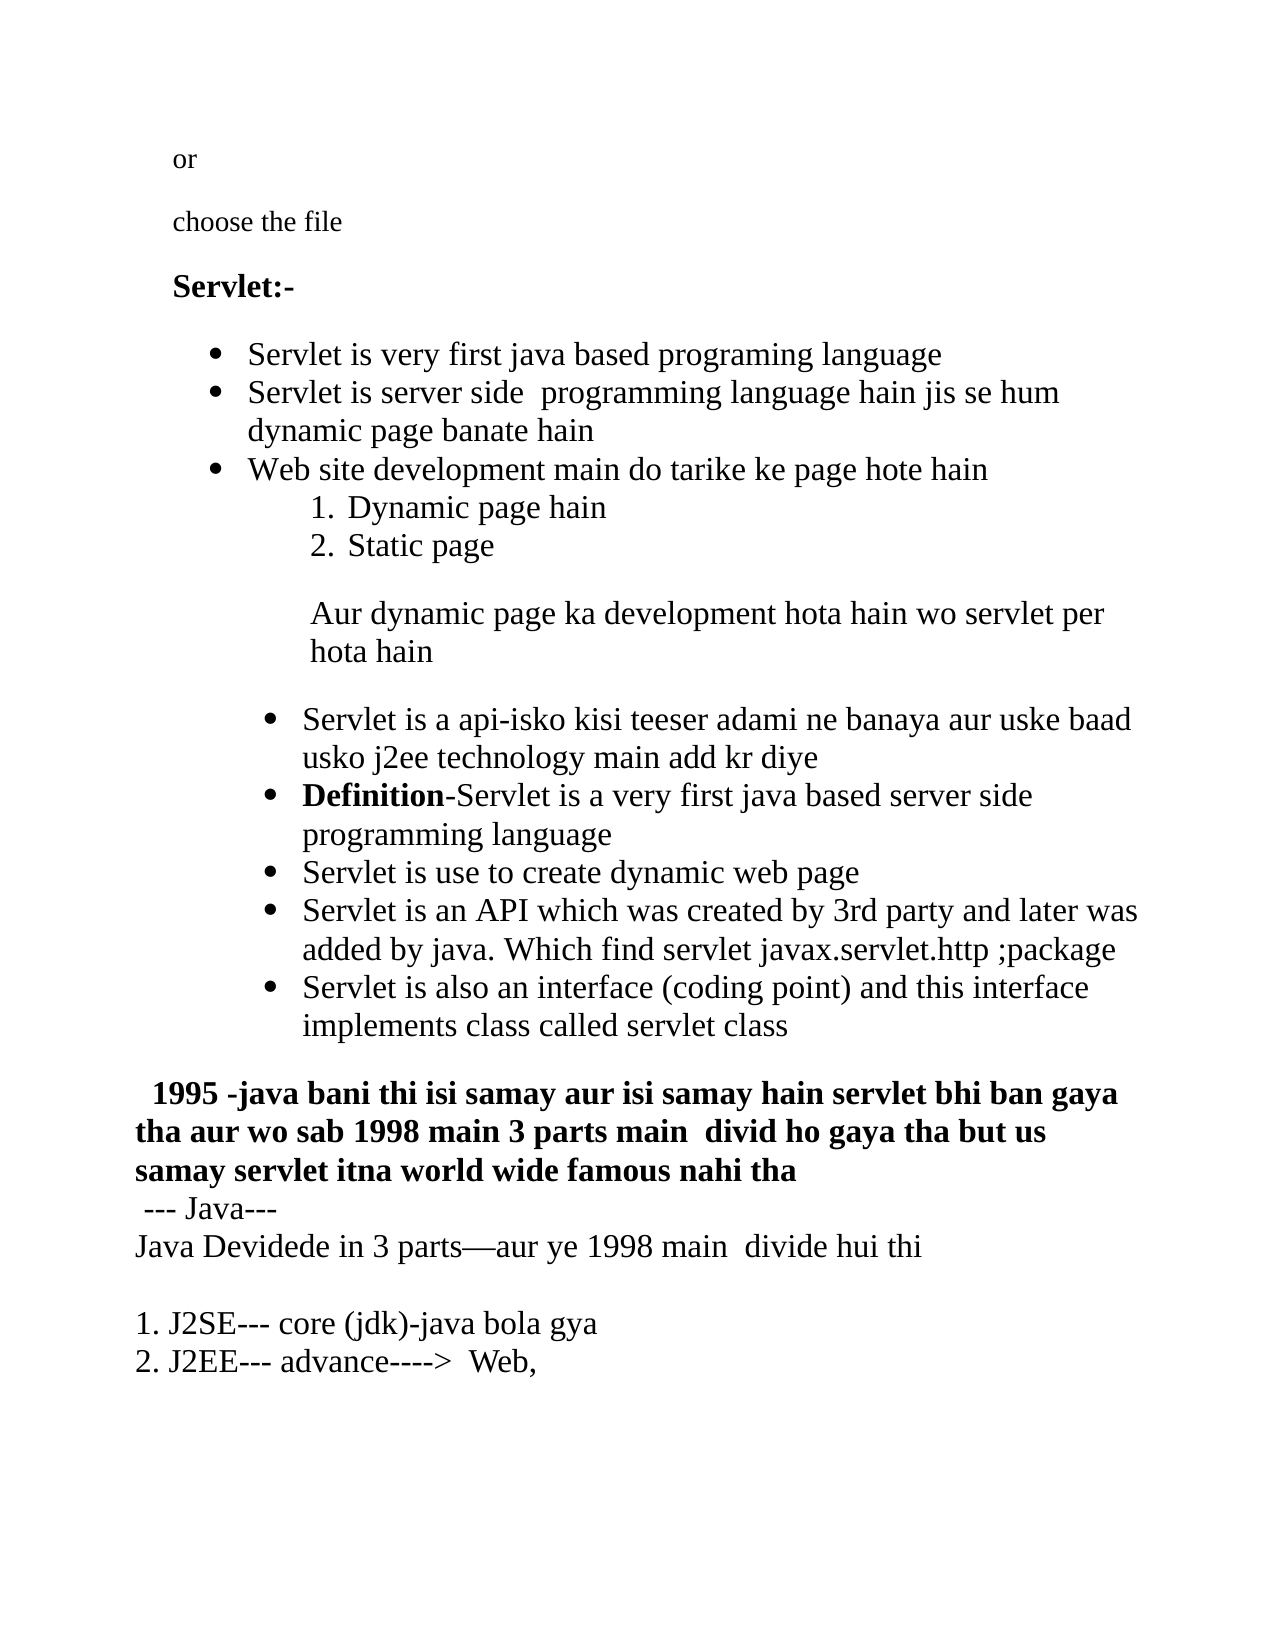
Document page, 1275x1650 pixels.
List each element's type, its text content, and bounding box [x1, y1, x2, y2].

text Aur dynamic page ka development hota hain wo servlet per hota hain [310, 593, 1140, 670]
list Servlet is use to create dynamic web page [264, 852, 1140, 891]
list Servlet is an API which was created by 3rd party and later was added by java. Which find servlet javax.servlet.http ;package [264, 891, 1140, 967]
text or [172, 141, 1140, 174]
list Servlet is also an interface (coding point) and this interface implements class called servlet class [264, 967, 1140, 1044]
list Definition-Servlet is a very first java based server side programming language [264, 776, 1140, 852]
list Dynamic page hain [310, 487, 1140, 526]
list Servlet is server side programming language hain jis se hum dynamic page banate hain [210, 372, 1140, 449]
list Servlet is a api-isko kisi teeser adami ne banaya aur uske baad usko j2ee technology main add kr diye [264, 699, 1140, 776]
text choose the file [172, 204, 1140, 237]
list Servlet is very first java based programing language [210, 334, 1140, 372]
list Web site development main do tarike ke page hote hain [210, 449, 1140, 487]
list Static page [310, 526, 1140, 564]
text Servlet:- [172, 266, 1140, 305]
text 1995 -java bani thi isi samay aur isi samay hain servlet bhi ban gaya tha aur wo sab 1998 main 3 parts main divid ho gaya tha but us samay servlet itna world wide famous nahi tha --- Java--- Java Devidede in 3 parts—aur ye 1998 main divide hui thi 1. J2SE--- core (jdk)-java bola gya 2. J2EE--- advance----> Web, [135, 1073, 1140, 1380]
